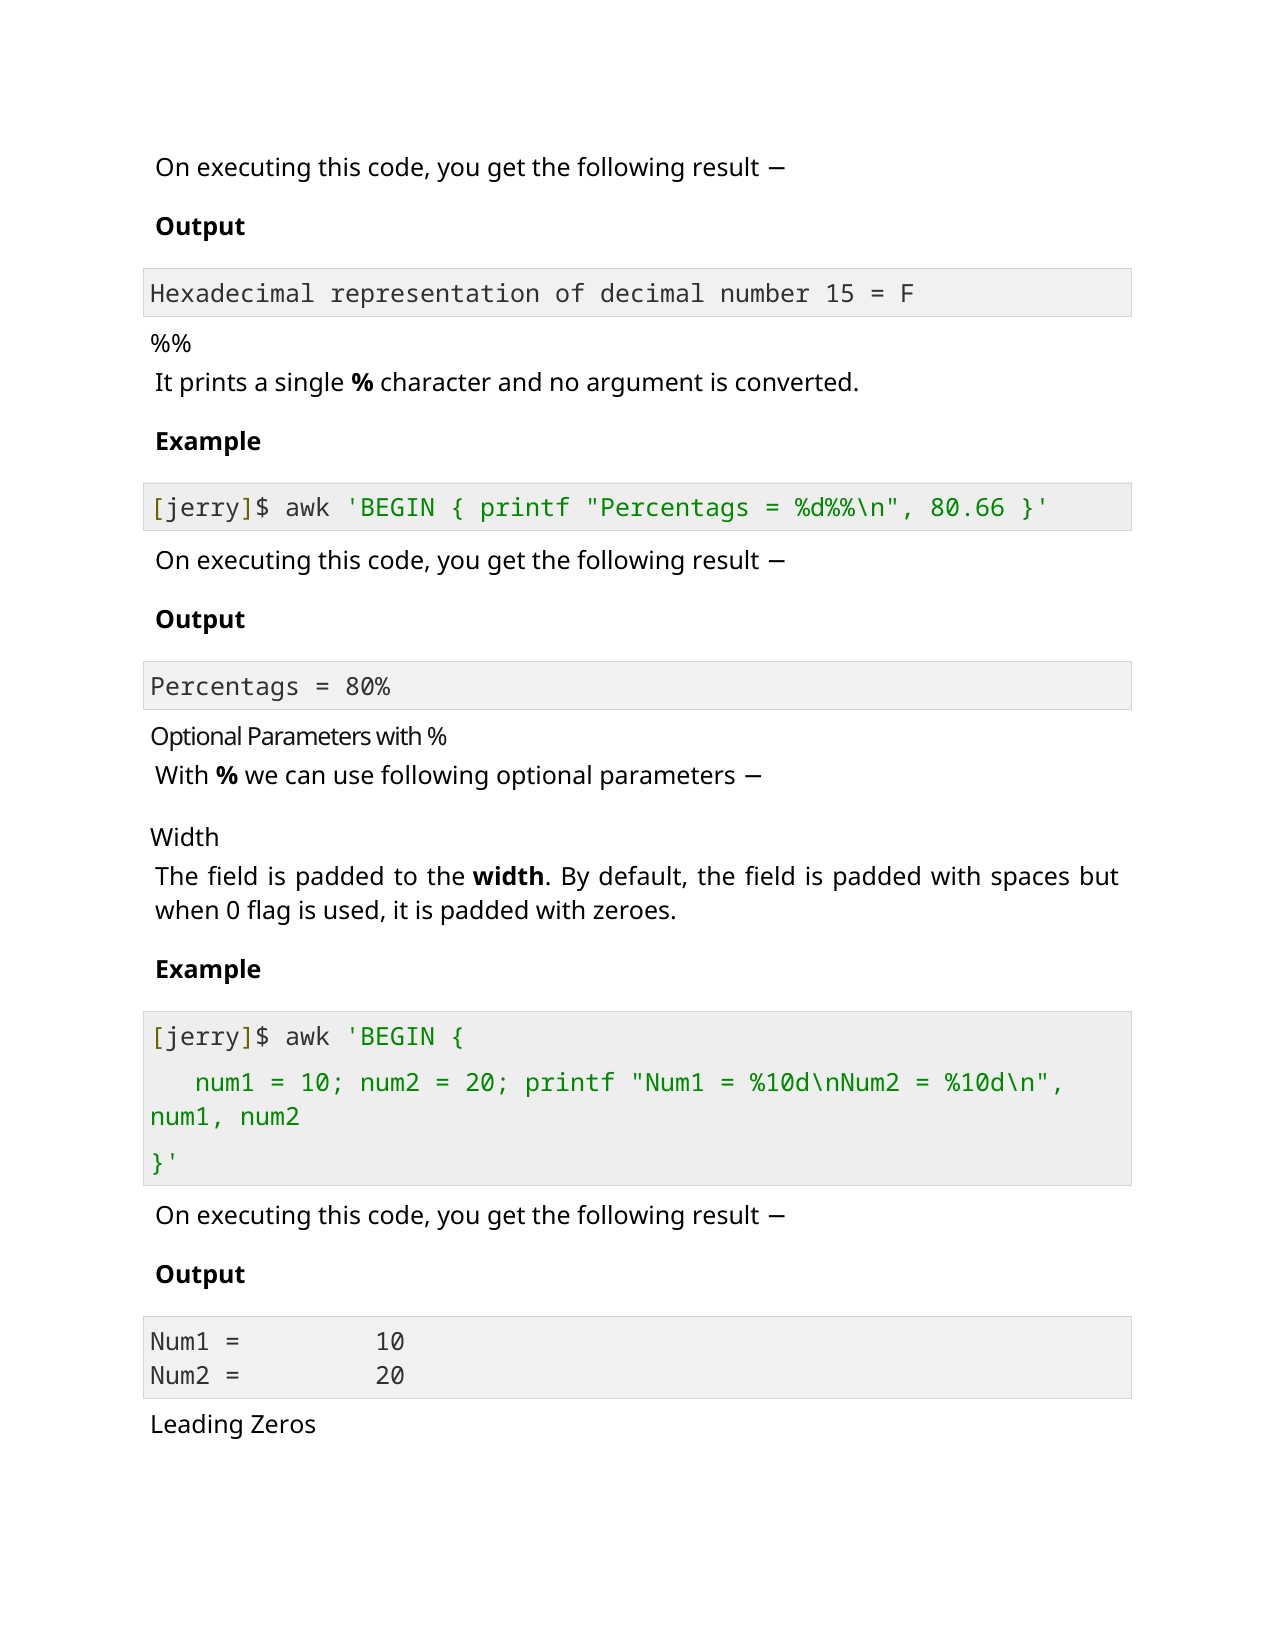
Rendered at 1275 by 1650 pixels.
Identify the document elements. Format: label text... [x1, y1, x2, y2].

text Num2 = 20 [144, 1350, 1131, 1398]
text Example [155, 952, 1120, 986]
text On executing this code, you get the following result − [155, 1198, 1120, 1232]
text With % we can use following optional parameters − [155, 757, 1120, 791]
text Output [155, 602, 1120, 636]
text Num1 = 10 [144, 1317, 1131, 1350]
text Output [155, 209, 1120, 243]
text Percentags = 80% [144, 662, 1131, 709]
subtitle Width [150, 816, 1120, 854]
subtitle Leading Zeros [150, 1404, 1120, 1441]
text Example [155, 423, 1120, 457]
text It prints a single % character and no argument is converted. [155, 364, 1120, 398]
text The field is padded to the width. By default, the field is padded with spaces but when 0 flag is used, it is padded with zeroes. [155, 859, 1120, 927]
text Hexadecimal representation of decimal number 15 = F [144, 269, 1131, 316]
text num1 = 10; num2 = 20; printf "Num1 = %10d\nNum2 = %10d\n", num1, num2 [144, 1057, 1131, 1132]
text On executing this code, you get the following result − [155, 543, 1120, 577]
text Output [155, 1257, 1120, 1291]
text [jerry]$ awk 'BEGIN { printf "Percentags = %d%%\n", 80.66 }' [144, 484, 1131, 530]
subtitle %% [150, 322, 1120, 359]
text }' [144, 1137, 1131, 1185]
subtitle Optional Parameters with % [150, 715, 1120, 752]
text On executing this code, you get the following result − [155, 150, 1120, 184]
text [jerry]$ awk 'BEGIN { [144, 1012, 1131, 1052]
